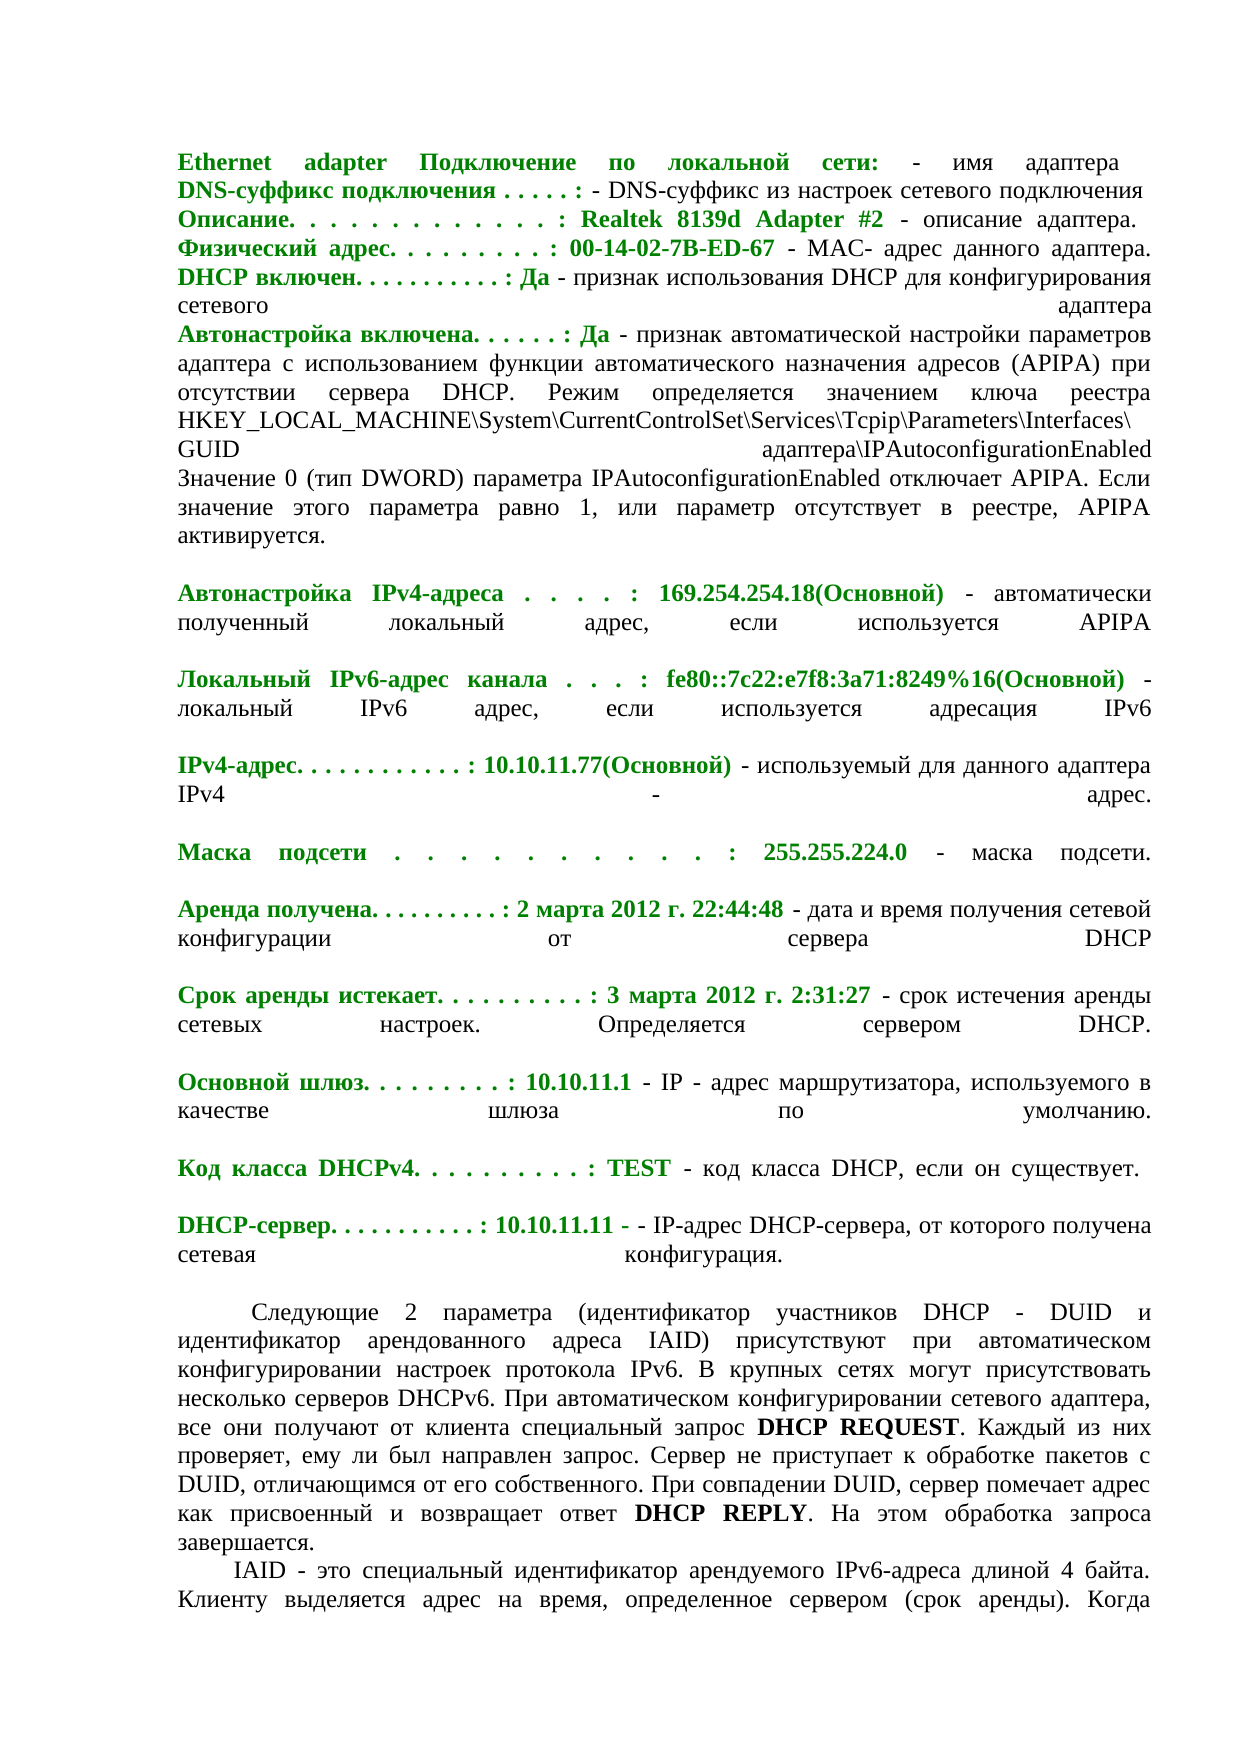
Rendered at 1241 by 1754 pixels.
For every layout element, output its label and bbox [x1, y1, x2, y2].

text [177, 118, 1152, 1613]
